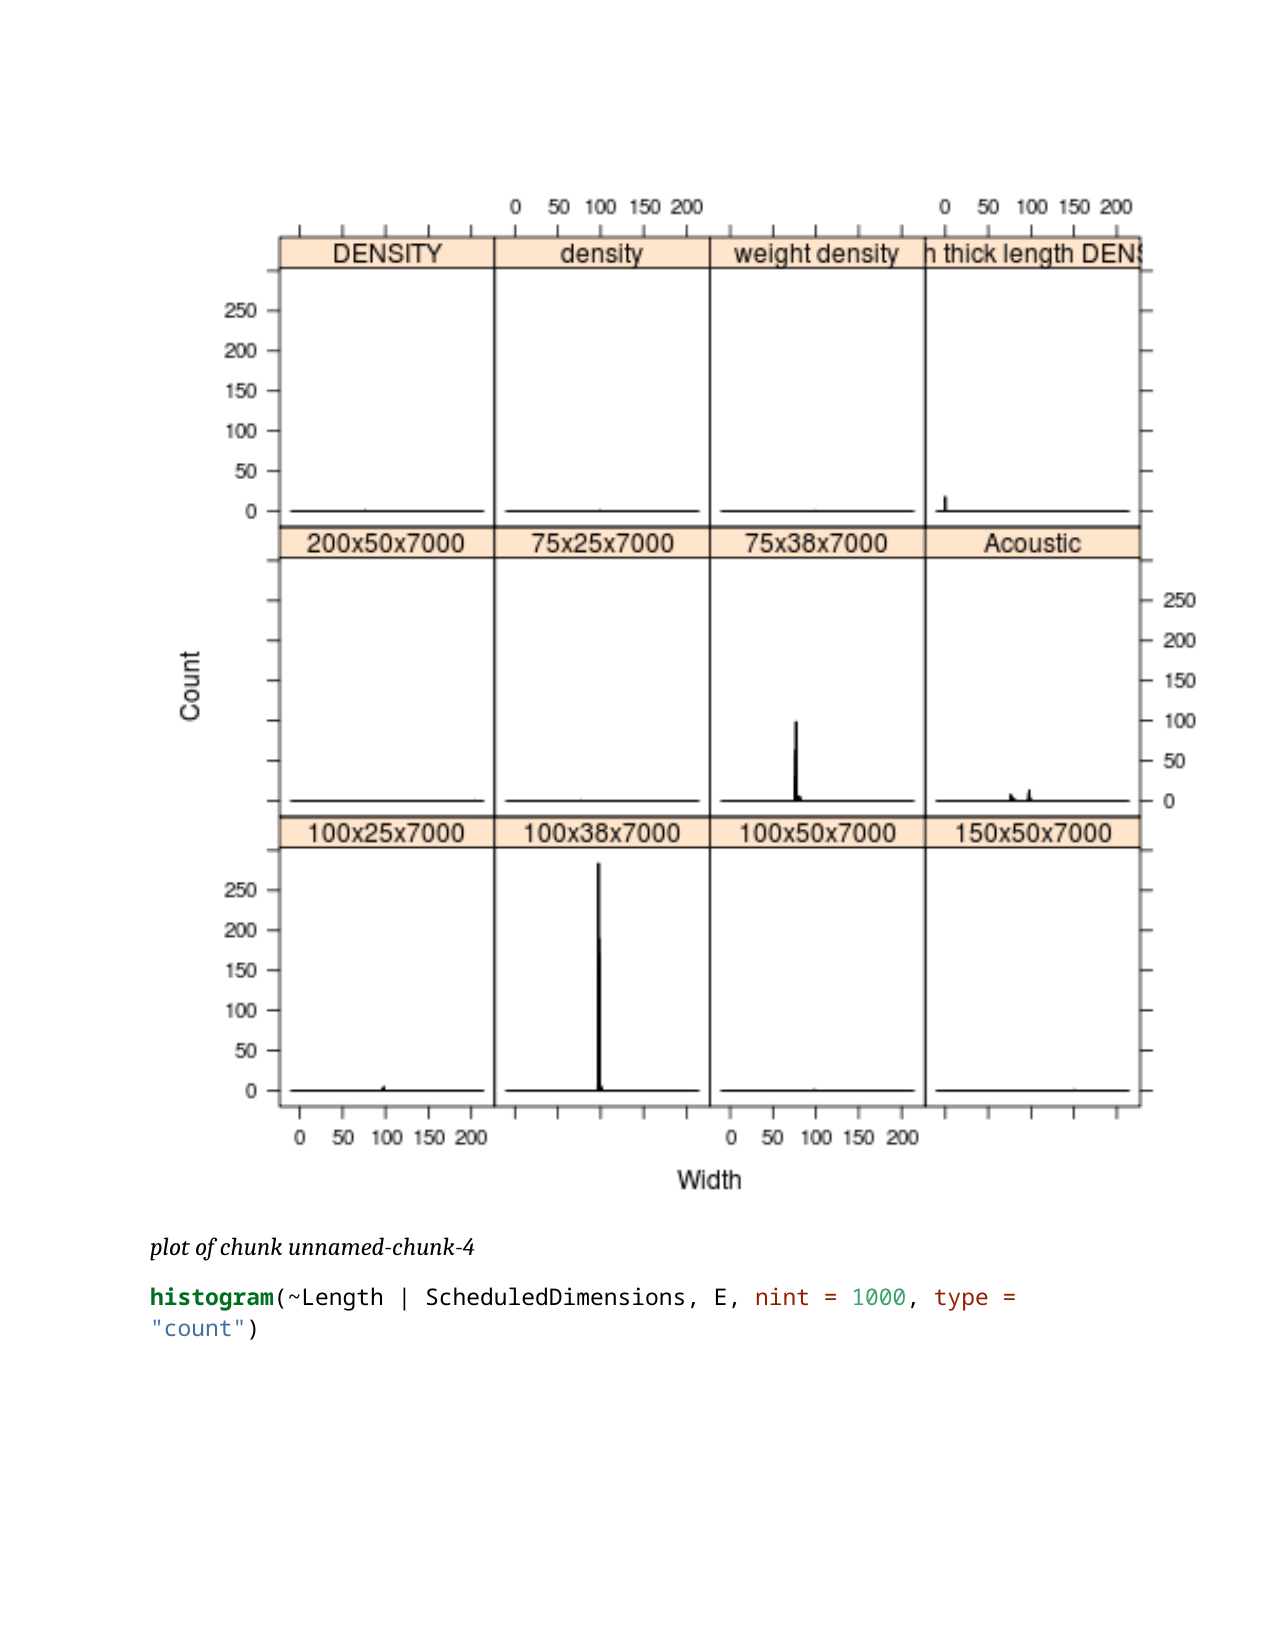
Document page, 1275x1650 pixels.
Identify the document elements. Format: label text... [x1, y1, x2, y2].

text histogram(~Length | ScheduledDimensions, E, nint = 1000, type = "count") [150, 1281, 1125, 1343]
picture [168, 150, 1234, 1215]
text plot of chunk unnamed-chunk-4 [150, 1233, 1125, 1262]
